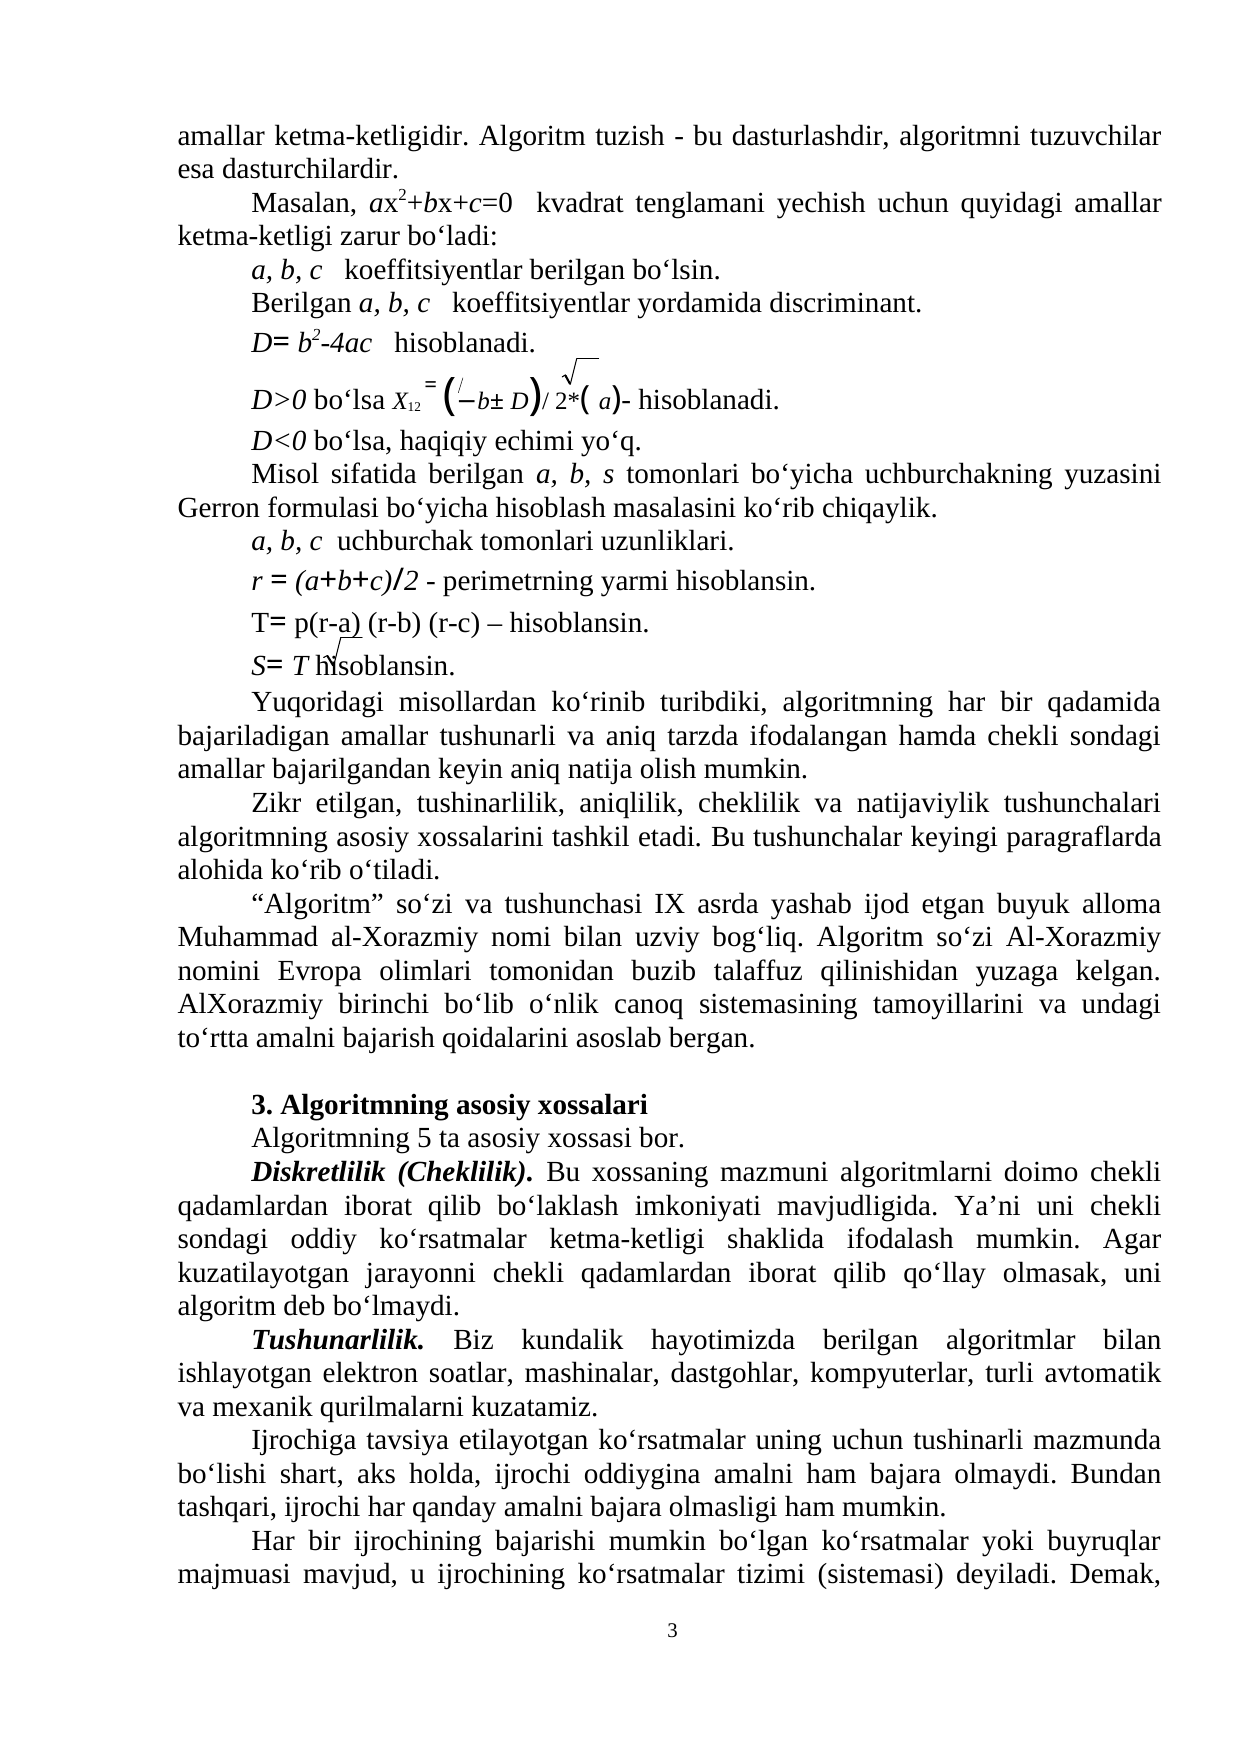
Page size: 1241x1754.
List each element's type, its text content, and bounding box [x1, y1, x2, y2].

text D>0 bo‘lsa X12 = (−b± D)/ 2*( a)- hisoblanadi. [177, 362, 1162, 423]
text Yuqoridagi misollardan ko‘rinib turibdiki, algoritmning har bir qadamida bajariladigan amallar tushunarli va aniq tarzda ifodalangan hamda chekli sondagi amallar bajarilgandan keyin aniq natija olish mumkin. [177, 684, 1162, 785]
text Tushunarlilik. Biz kundalik hayotimizda berilgan algoritmlar bilan ishlayotgan elektron soatlar, mashinalar, dastgohlar, kompyuterlar, turli avtomatik va mexanik qurilmalarni kuzatamiz. [177, 1322, 1162, 1422]
text Masalan, ax2+bx+c=0 kvadrat tenglamani yechish uchun quyidagi amallar ketma-ketligi zarur bo‘ladi: [177, 185, 1162, 252]
text Diskretlilik (Cheklilik). Bu xossaning mazmuni algoritmlarni doimo chekli qadamlardan iborat qilib bo‘laklash imkoniyati mavjudligida. Ya’ni uni chekli sondagi oddiy ko‘rsatmalar ketma-ketligi shaklida ifodalash mumkin. Agar kuzatilayotgan jarayonni chekli qadamlardan iborat qilib qo‘llay olmasak, uni algoritm deb bo‘lmaydi. [177, 1154, 1162, 1322]
text Berilgan a, b, c koeffitsiyentlar yordamida discriminant. [177, 285, 1162, 319]
text D<0 bo‘lsa, haqiqiy echimi yo‘q. [177, 423, 1162, 456]
text r = (a+b+c)/2 - perimetrning yarmi hisoblansin. [177, 557, 1162, 599]
text Misol sifatida berilgan a, b, s tomonlari bo‘yicha uchburchakning yuzasini Gerron formulasi bo‘yicha hisoblash masalasini ko‘rib chiqaylik. [177, 456, 1162, 523]
text Ijrochiga tavsiya etilayotgan ko‘rsatmalar uning uchun tushinarli mazmunda bo‘lishi shart, aks holda, ijrochi oddiygina amalni ham bajara olmaydi. Bundan tashqari, ijrochi har qanday amalni bajara olmasligi ham mumkin. [177, 1422, 1162, 1523]
text a, b, c koeffitsiyentlar berilgan bo‘lsin. [177, 252, 1162, 285]
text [177, 118, 1162, 185]
text a, b, c uchburchak tomonlari uzunliklari. [177, 523, 1162, 557]
text Zikr etilgan, tushinarlilik, aniqlilik, cheklilik va natijaviylik tushunchalari algoritmning asosiy xossalarini tashkil etadi. Bu tushunchalar keyingi paragraflarda alohida ko‘rib o‘tiladi. [177, 785, 1162, 886]
text “Algoritm” so‘zi va tushunchasi IX asrda yashab ijod etgan buyuk alloma Muhammad al-Xorazmiy nomi bilan uzviy bog‘liq. Algoritm so‘zi Al-Xorazmiy nomini Evropa olimlari tomonidan buzib talaffuz qilinishidan yuzaga kelgan. AlXorazmiy birinchi bo‘lib o‘nlik canoq sistemasining tamoyillarini va undagi to‘rtta amalni bajarish qoidalarini asoslab bergan. [177, 886, 1162, 1053]
text S= T hisoblansin. [177, 642, 1162, 684]
text Algoritmning 5 ta asosiy xossasi bor. [177, 1121, 1162, 1154]
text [177, 1523, 1162, 1590]
text D= b2-4ac hisoblanadi. [177, 319, 1162, 362]
text T= p(r-a) (r-b) (r-c) – hisoblansin. [177, 599, 1162, 642]
text 3. Algoritmning asosiy xossalari [177, 1087, 1162, 1121]
